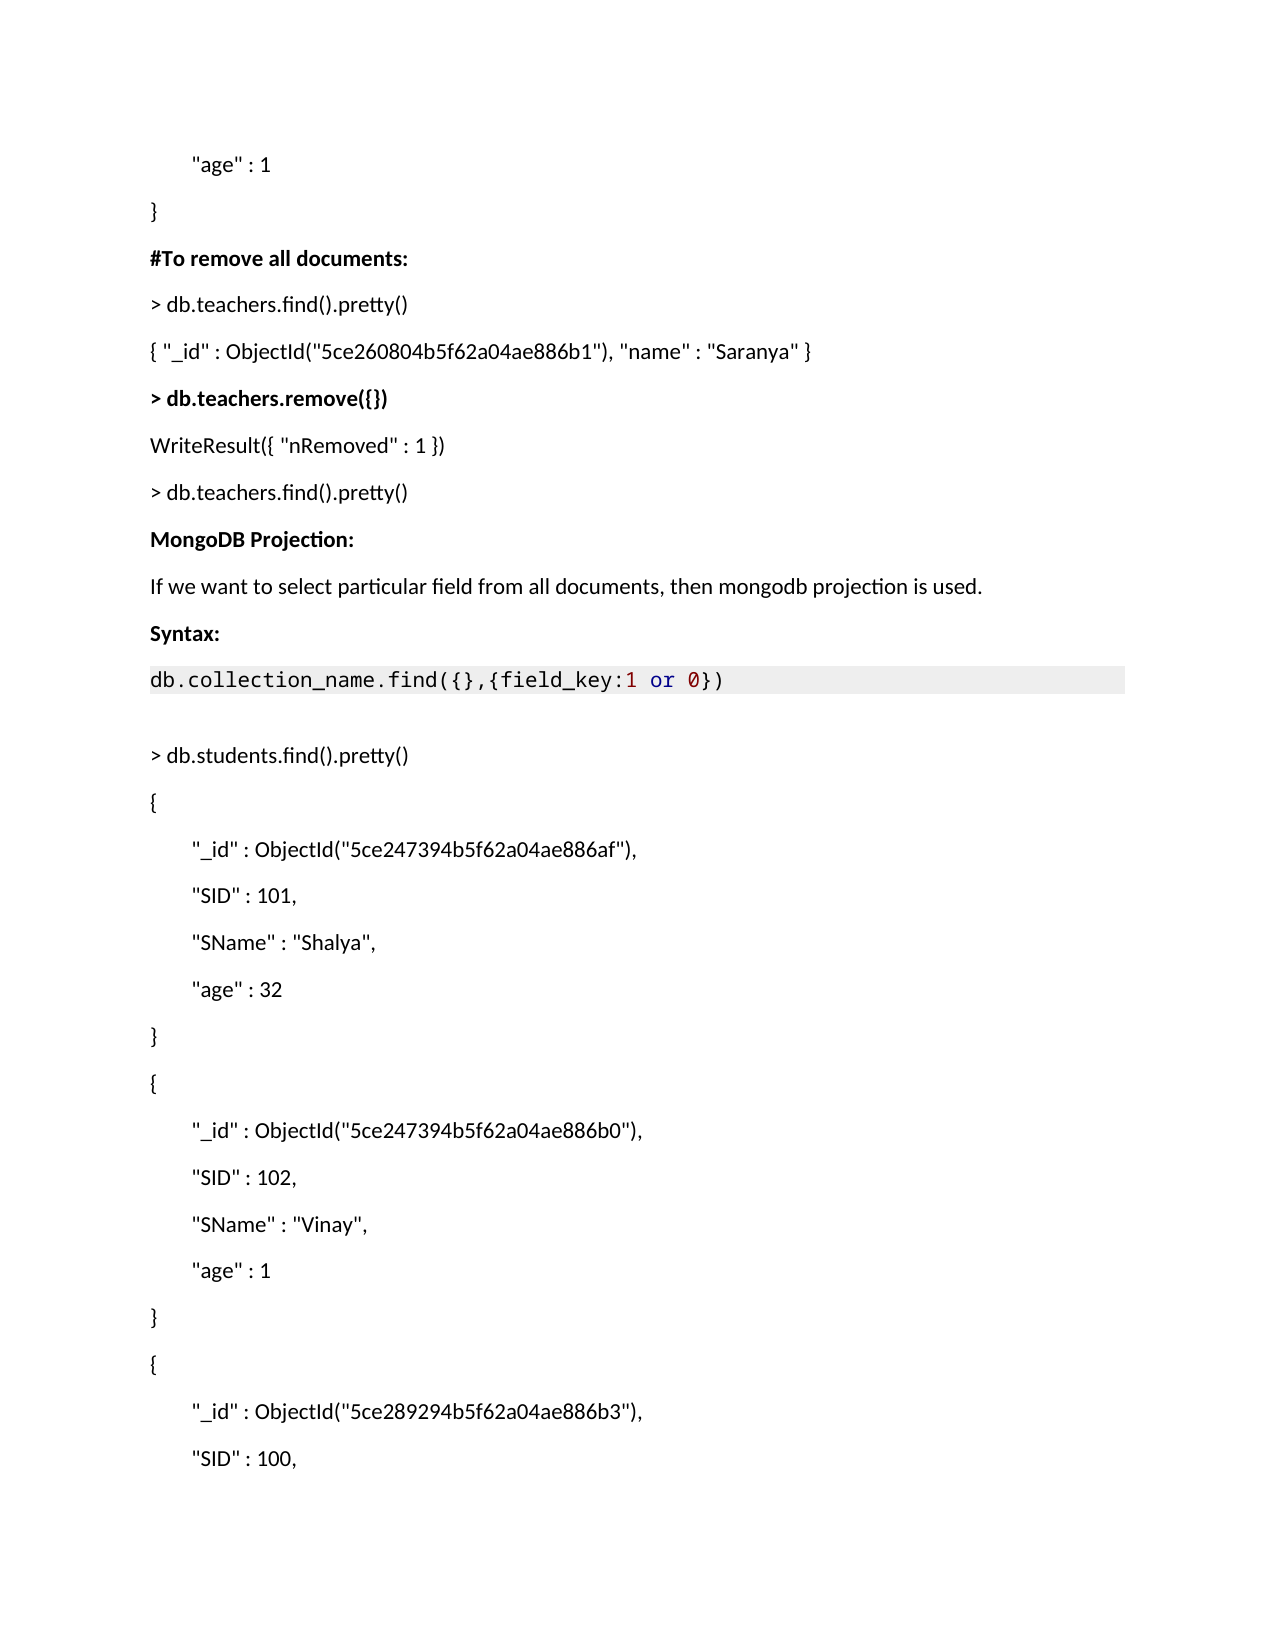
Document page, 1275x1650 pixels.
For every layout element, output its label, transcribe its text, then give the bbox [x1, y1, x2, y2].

text "_id" : ObjectId("5ce247394b5f62a04ae886b0"), [150, 1116, 1125, 1144]
text > db.students.find().pretty() [150, 741, 1125, 769]
text } [150, 197, 1125, 225]
text MongoDB Projection: [150, 525, 1125, 553]
text If we want to select particular field from all documents, then mongodb projection is used. [150, 572, 1125, 600]
text } [150, 1022, 1125, 1050]
text "SName" : "Shalya", [150, 928, 1125, 956]
text "age" : 1 [150, 1257, 1125, 1284]
text "SID" : 102, [150, 1163, 1125, 1191]
text "age" : 1 [150, 150, 1125, 178]
text "_id" : ObjectId("5ce247394b5f62a04ae886af"), [150, 835, 1125, 863]
text } [150, 1303, 1125, 1331]
text "SID" : 100, [150, 1444, 1125, 1472]
text > db.teachers.find().pretty() [150, 478, 1125, 506]
text "age" : 32 [150, 975, 1125, 1003]
text > db.teachers.remove({}) [150, 384, 1125, 412]
text "SName" : "Vinay", [150, 1210, 1125, 1238]
text db.collection_name.find({},{field_key:1 or 0}) [150, 666, 1125, 694]
text { [150, 1350, 1125, 1378]
text { [150, 1069, 1125, 1097]
text #To remove all documents: [150, 244, 1125, 272]
text { [150, 788, 1125, 816]
text > db.teachers.find().pretty() [150, 291, 1125, 319]
text { "_id" : ObjectId("5ce260804b5f62a04ae886b1"), "name" : "Saranya" } [150, 337, 1125, 366]
text Syntax: [150, 619, 1125, 647]
text "_id" : ObjectId("5ce289294b5f62a04ae886b3"), [150, 1397, 1125, 1425]
text "SID" : 101, [150, 882, 1125, 909]
text WriteResult({ "nRemoved" : 1 }) [150, 431, 1125, 459]
